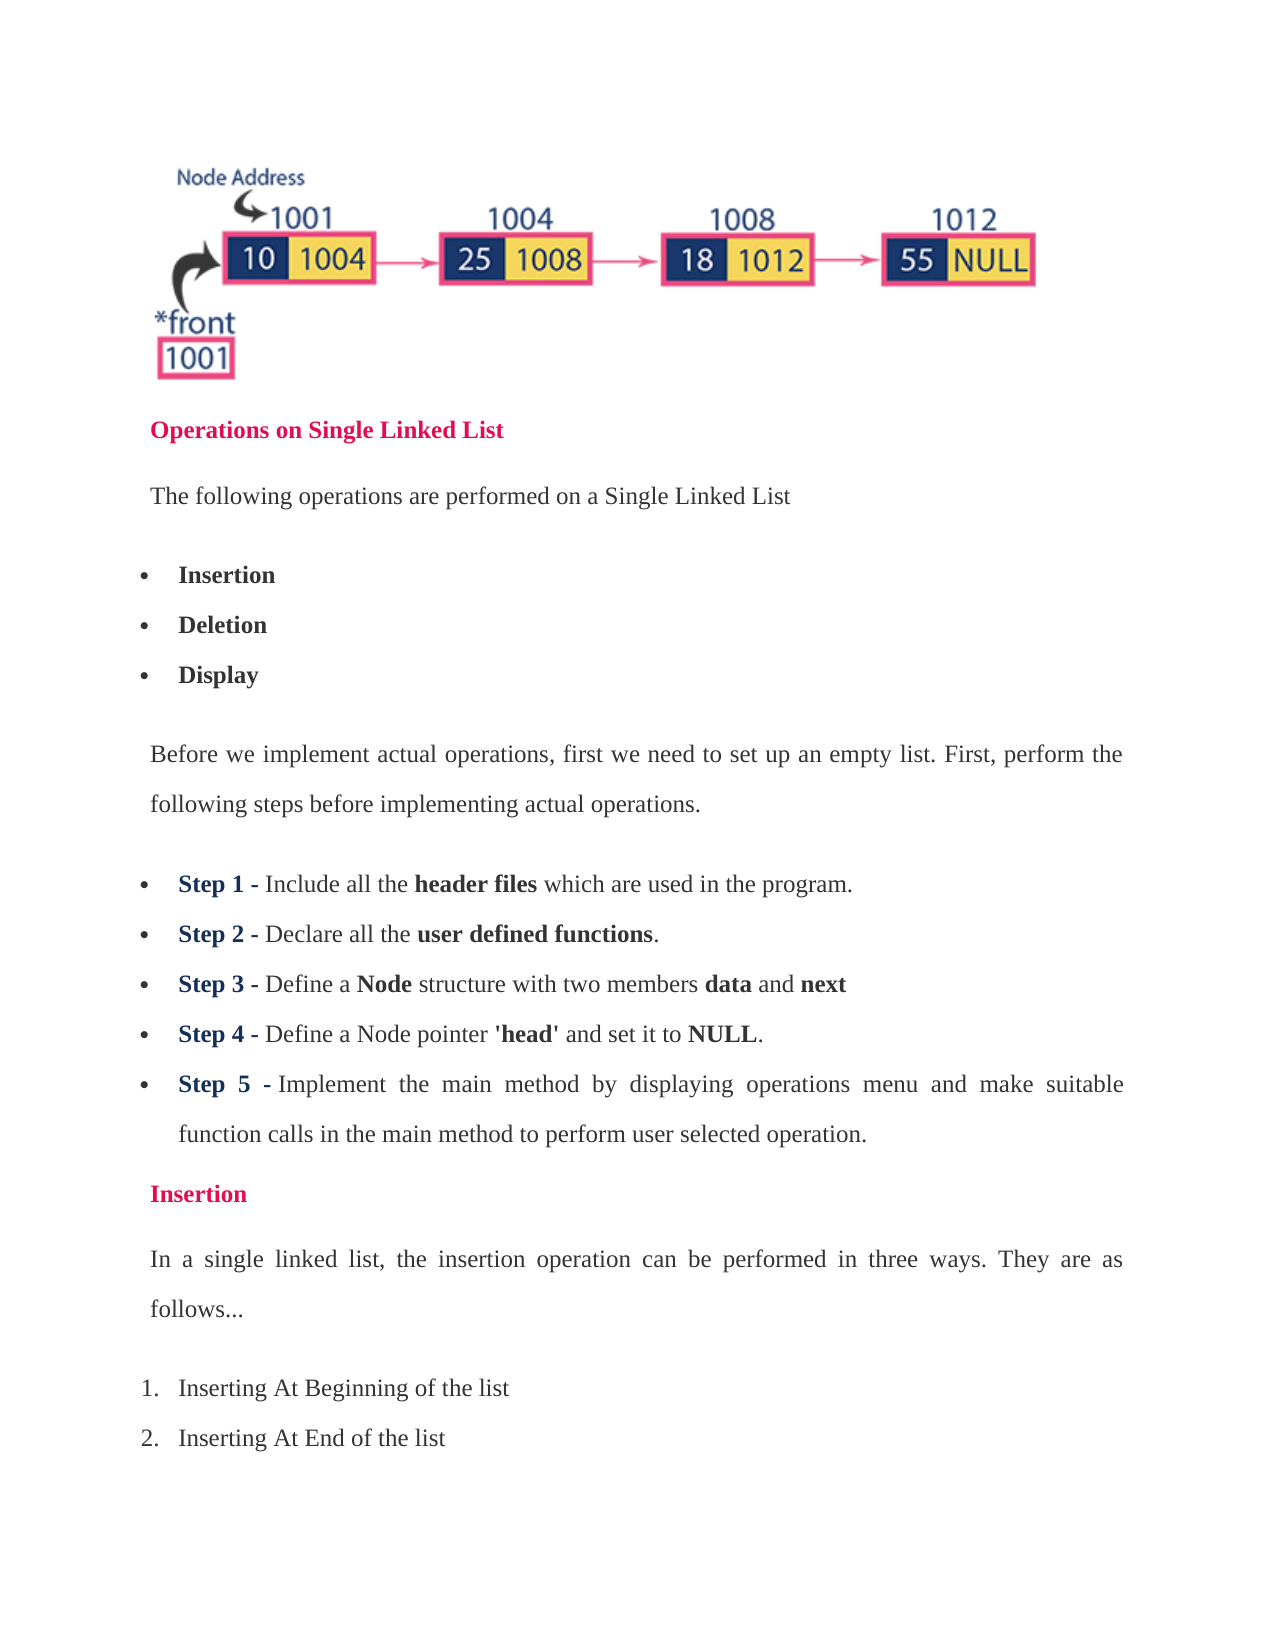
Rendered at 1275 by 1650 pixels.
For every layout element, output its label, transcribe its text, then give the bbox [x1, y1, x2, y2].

list Inserting At End of the list [141, 1402, 1125, 1452]
picture [150, 150, 1088, 385]
text Insertion [150, 1179, 1125, 1207]
text In a single linked list, the insertion operation can be performed in three ways. They are as follows... [150, 1223, 1125, 1323]
list Inserting At Beginning of the list [141, 1352, 1125, 1402]
text Operations on Single Linked List [150, 416, 1125, 444]
list Insertion [141, 539, 1125, 589]
text Before we implement actual operations, first we need to set up an empty list. First, perform the following steps before implementing actual operations. [150, 718, 1125, 818]
list Step 2 - Declare all the user defined functions. [141, 897, 1125, 947]
list Display [141, 639, 1125, 689]
text The following operations are performed on a Single Linked List [150, 460, 1125, 510]
list Step 4 - Define a Node pointer 'head' and set it to NULL. [141, 997, 1125, 1047]
list Deletion [141, 589, 1125, 639]
list Step 1 - Include all the header files which are used in the program. [141, 847, 1125, 897]
list Step 5 - Implement the main method by displaying operations menu and make suitable function calls in the main method to perform user selected operation. [141, 1047, 1125, 1147]
list Step 3 - Define a Node structure with two members data and next [141, 947, 1125, 997]
